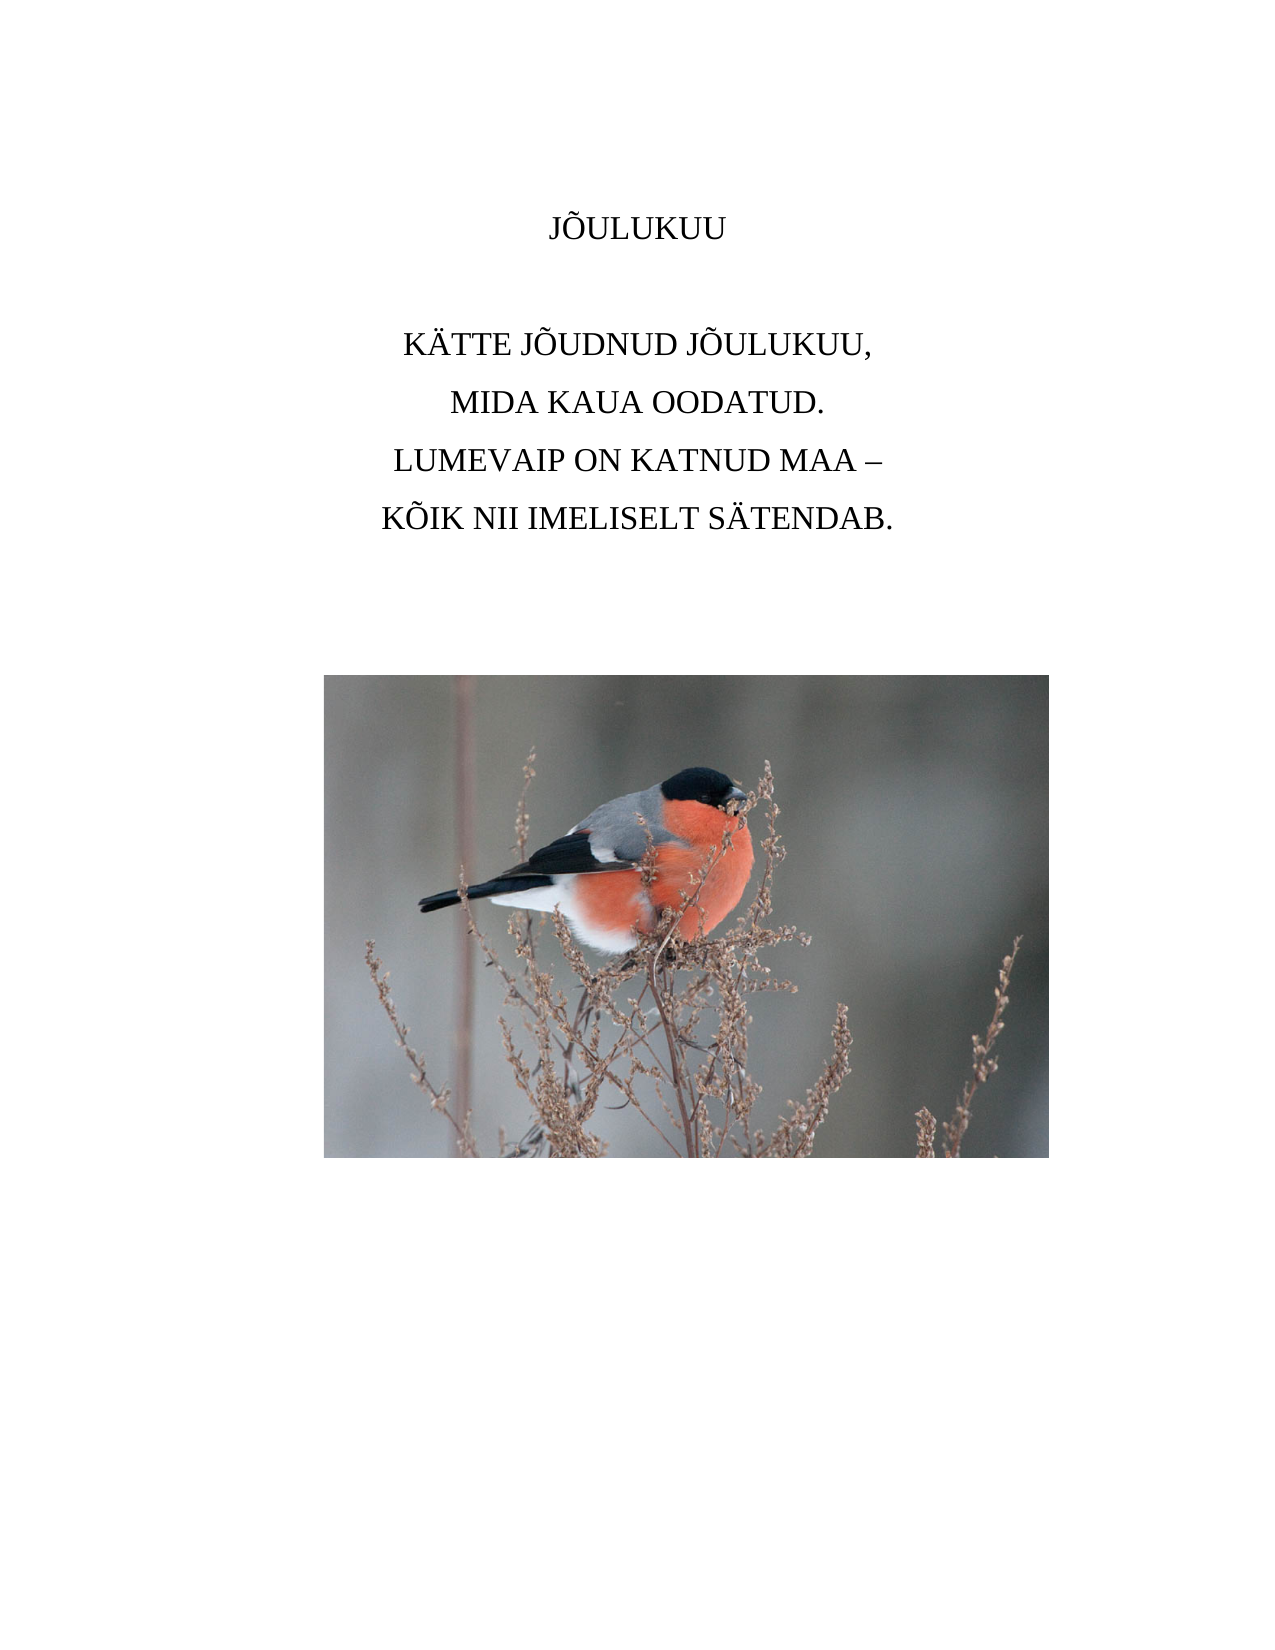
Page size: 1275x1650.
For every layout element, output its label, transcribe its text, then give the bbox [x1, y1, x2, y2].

text KÕIK NII IMELISELT SÄTENDAB. [150, 498, 1125, 536]
text LUMEVAIP ON KATNUD MAA – [150, 440, 1125, 478]
picture [323, 675, 1049, 1158]
text MIDA KAUA OODATUD. [150, 382, 1125, 420]
text JÕULUKUU [150, 208, 1125, 246]
text KÄTTE JÕUDNUD JÕULUKUU, [150, 324, 1125, 362]
